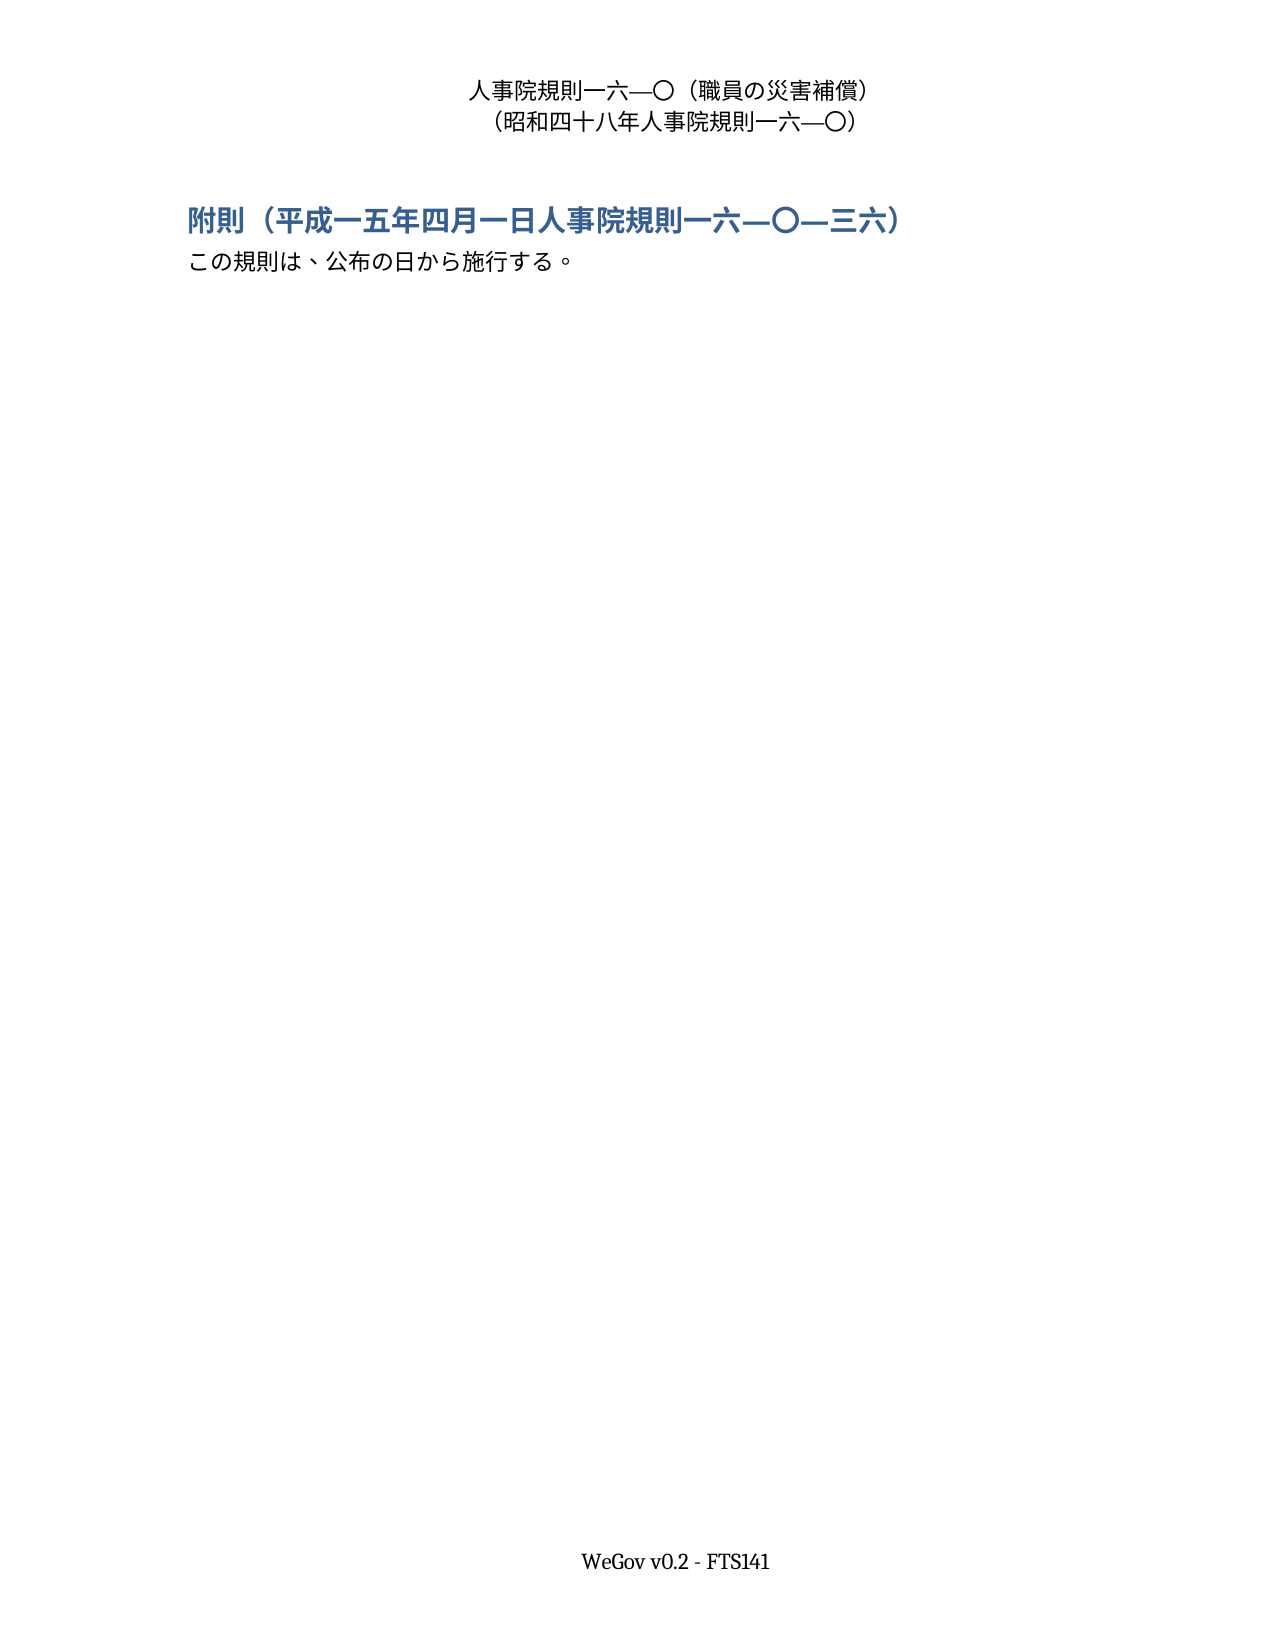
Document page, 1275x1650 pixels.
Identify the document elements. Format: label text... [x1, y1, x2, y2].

subtitle 附則（平成一五年四月一日人事院規則一六―〇―三六） [187, 200, 1087, 240]
text この規則は、公布の日から施行する。 [187, 246, 1087, 277]
